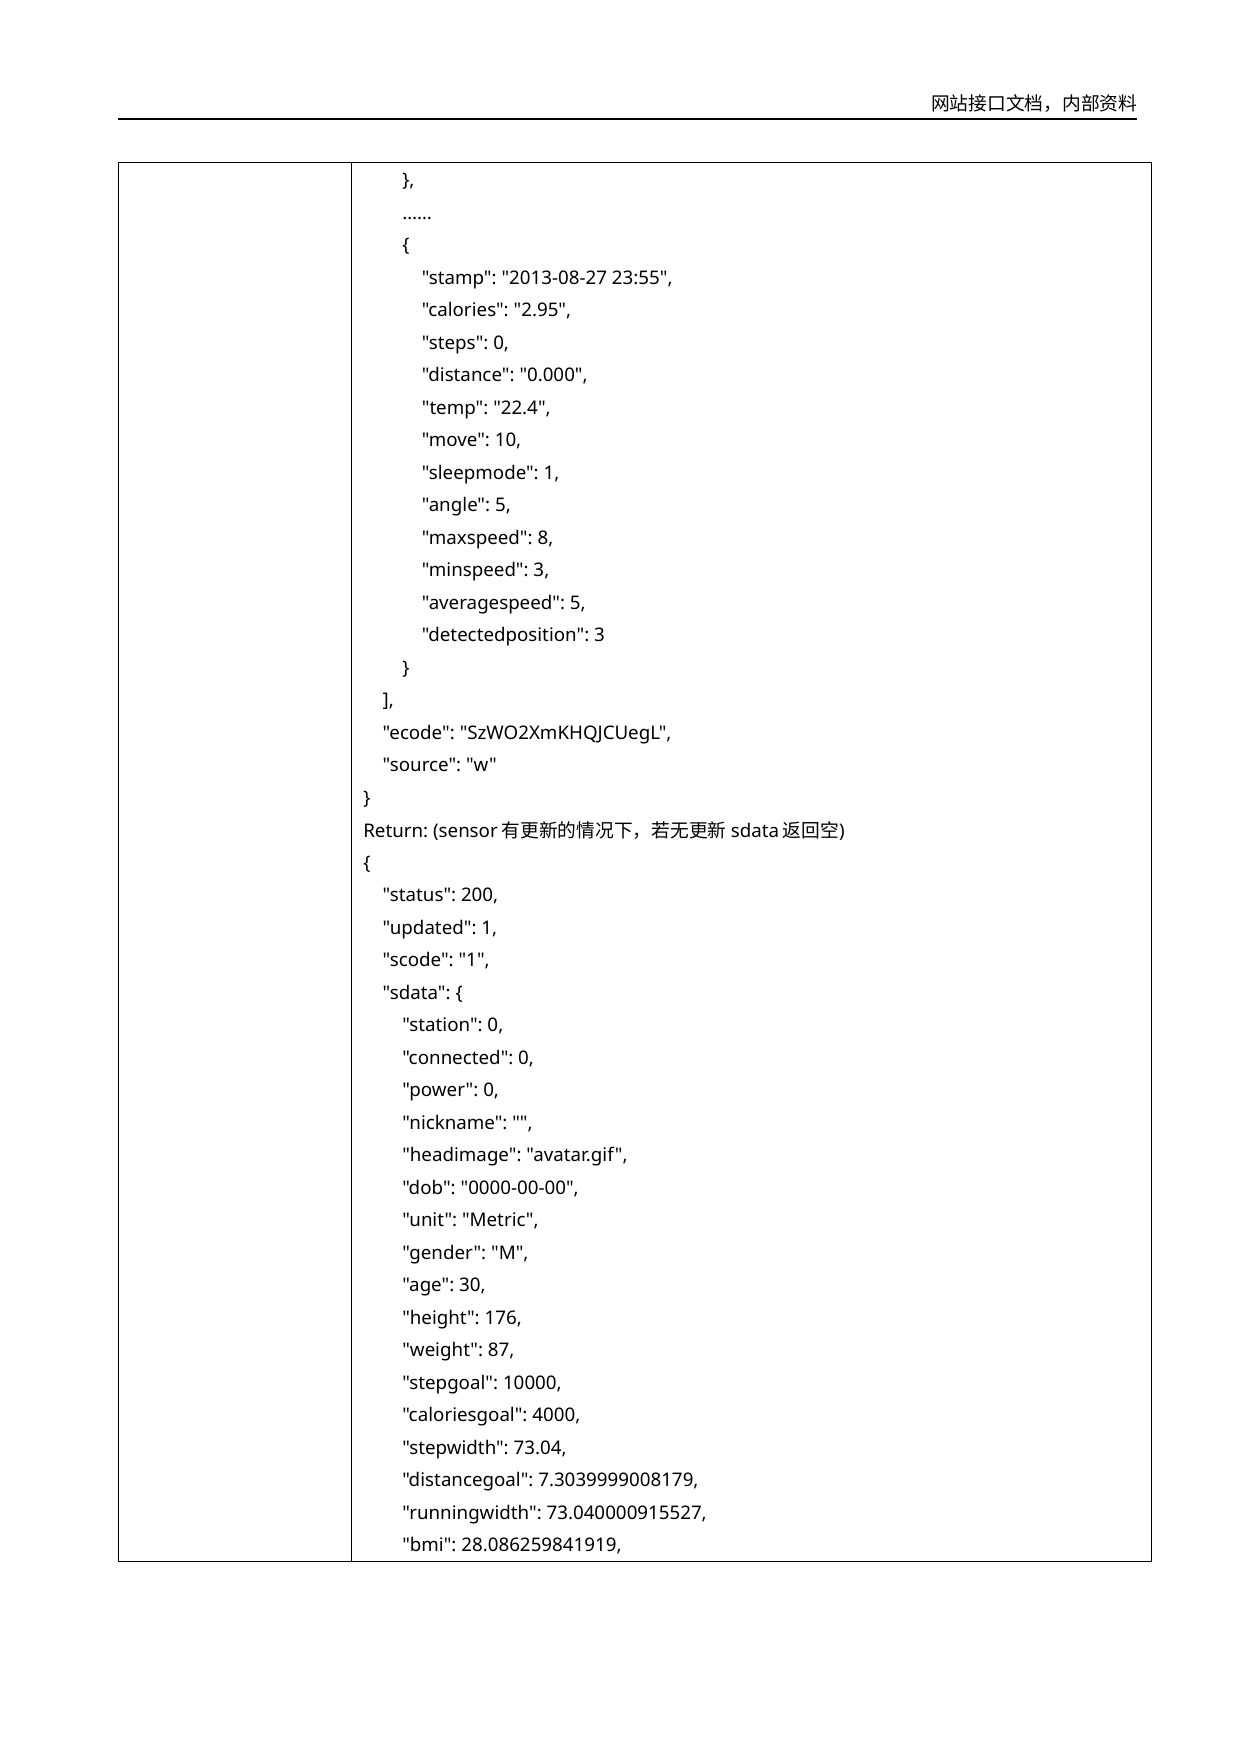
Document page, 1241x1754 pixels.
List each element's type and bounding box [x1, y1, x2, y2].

table_cell [352, 163, 1151, 1561]
